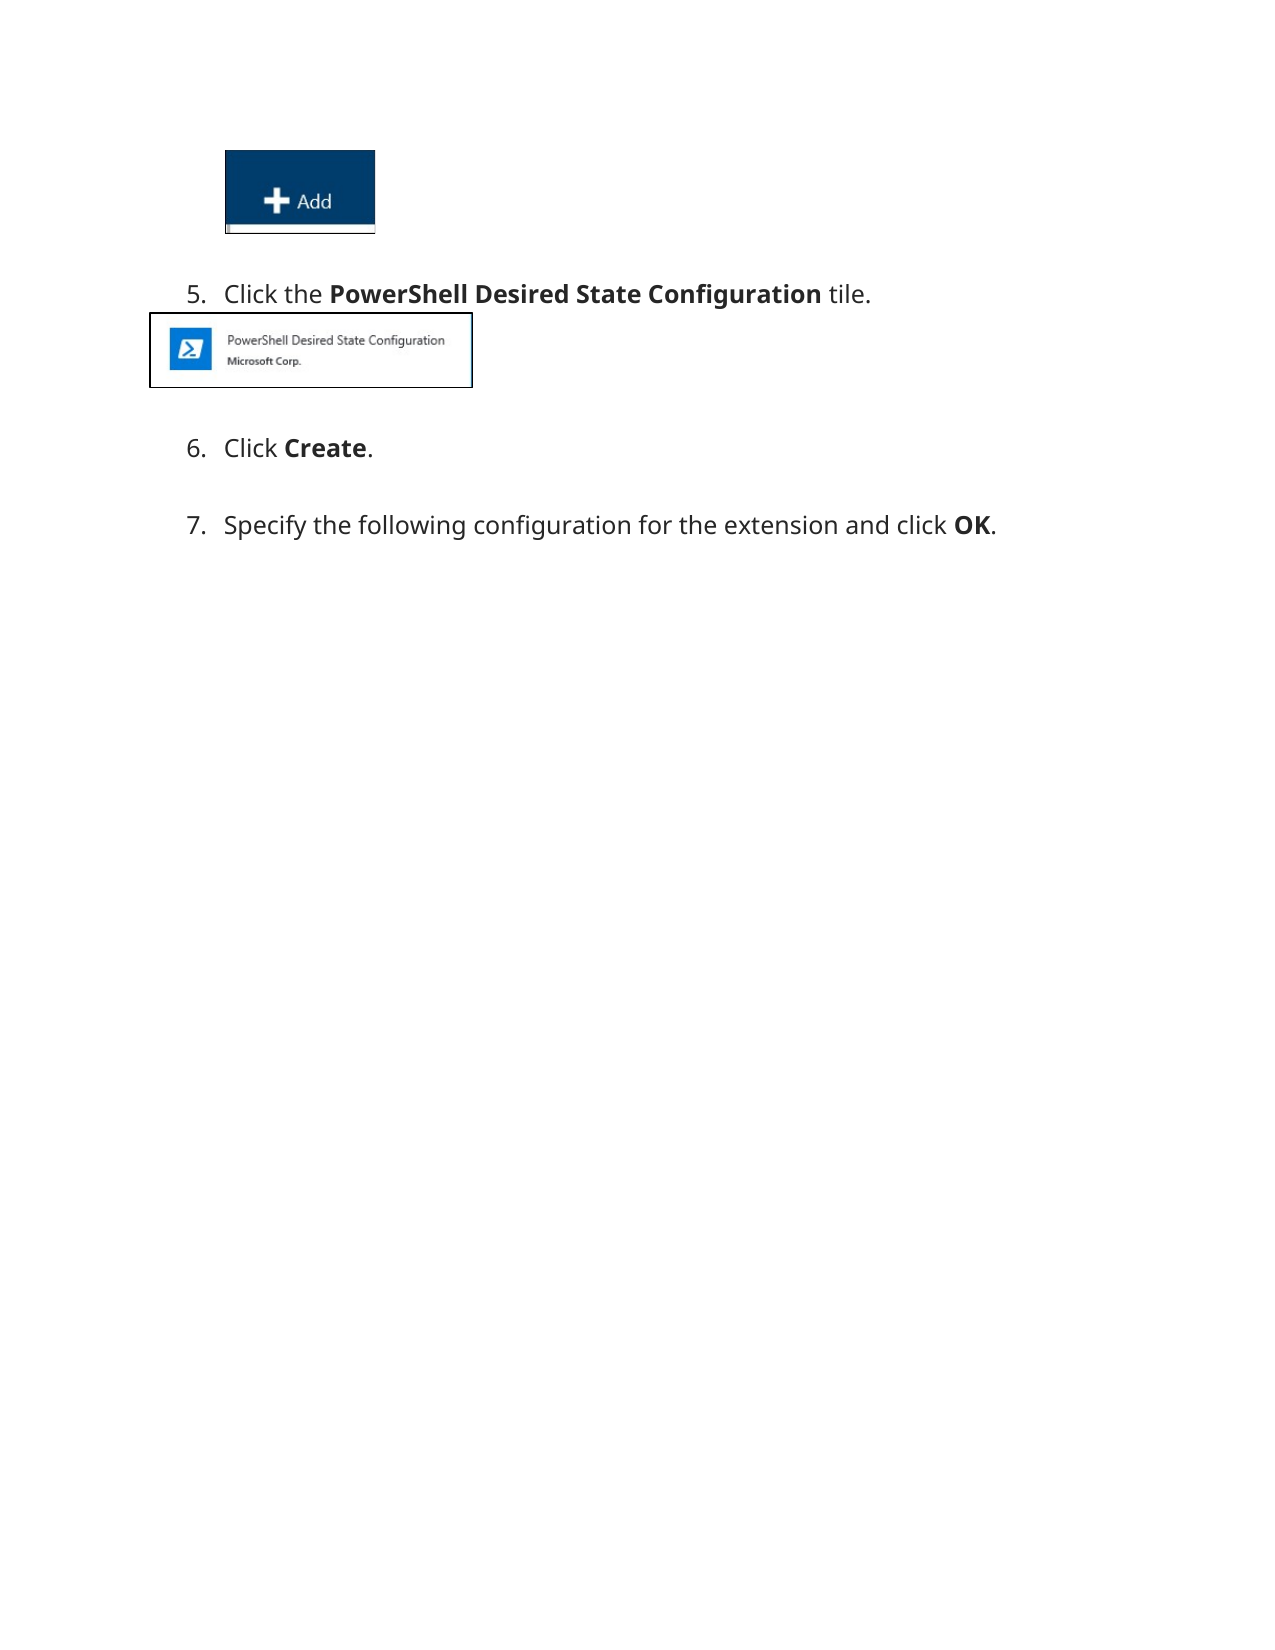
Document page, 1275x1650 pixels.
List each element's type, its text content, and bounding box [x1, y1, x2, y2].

list Click the PowerShell Desired State Configuration tile. [186, 277, 1084, 311]
picture [225, 150, 375, 234]
list Specify the following configuration for the extension and click OK. [186, 508, 1084, 542]
picture [151, 314, 472, 387]
list Click Create. [186, 431, 1084, 465]
